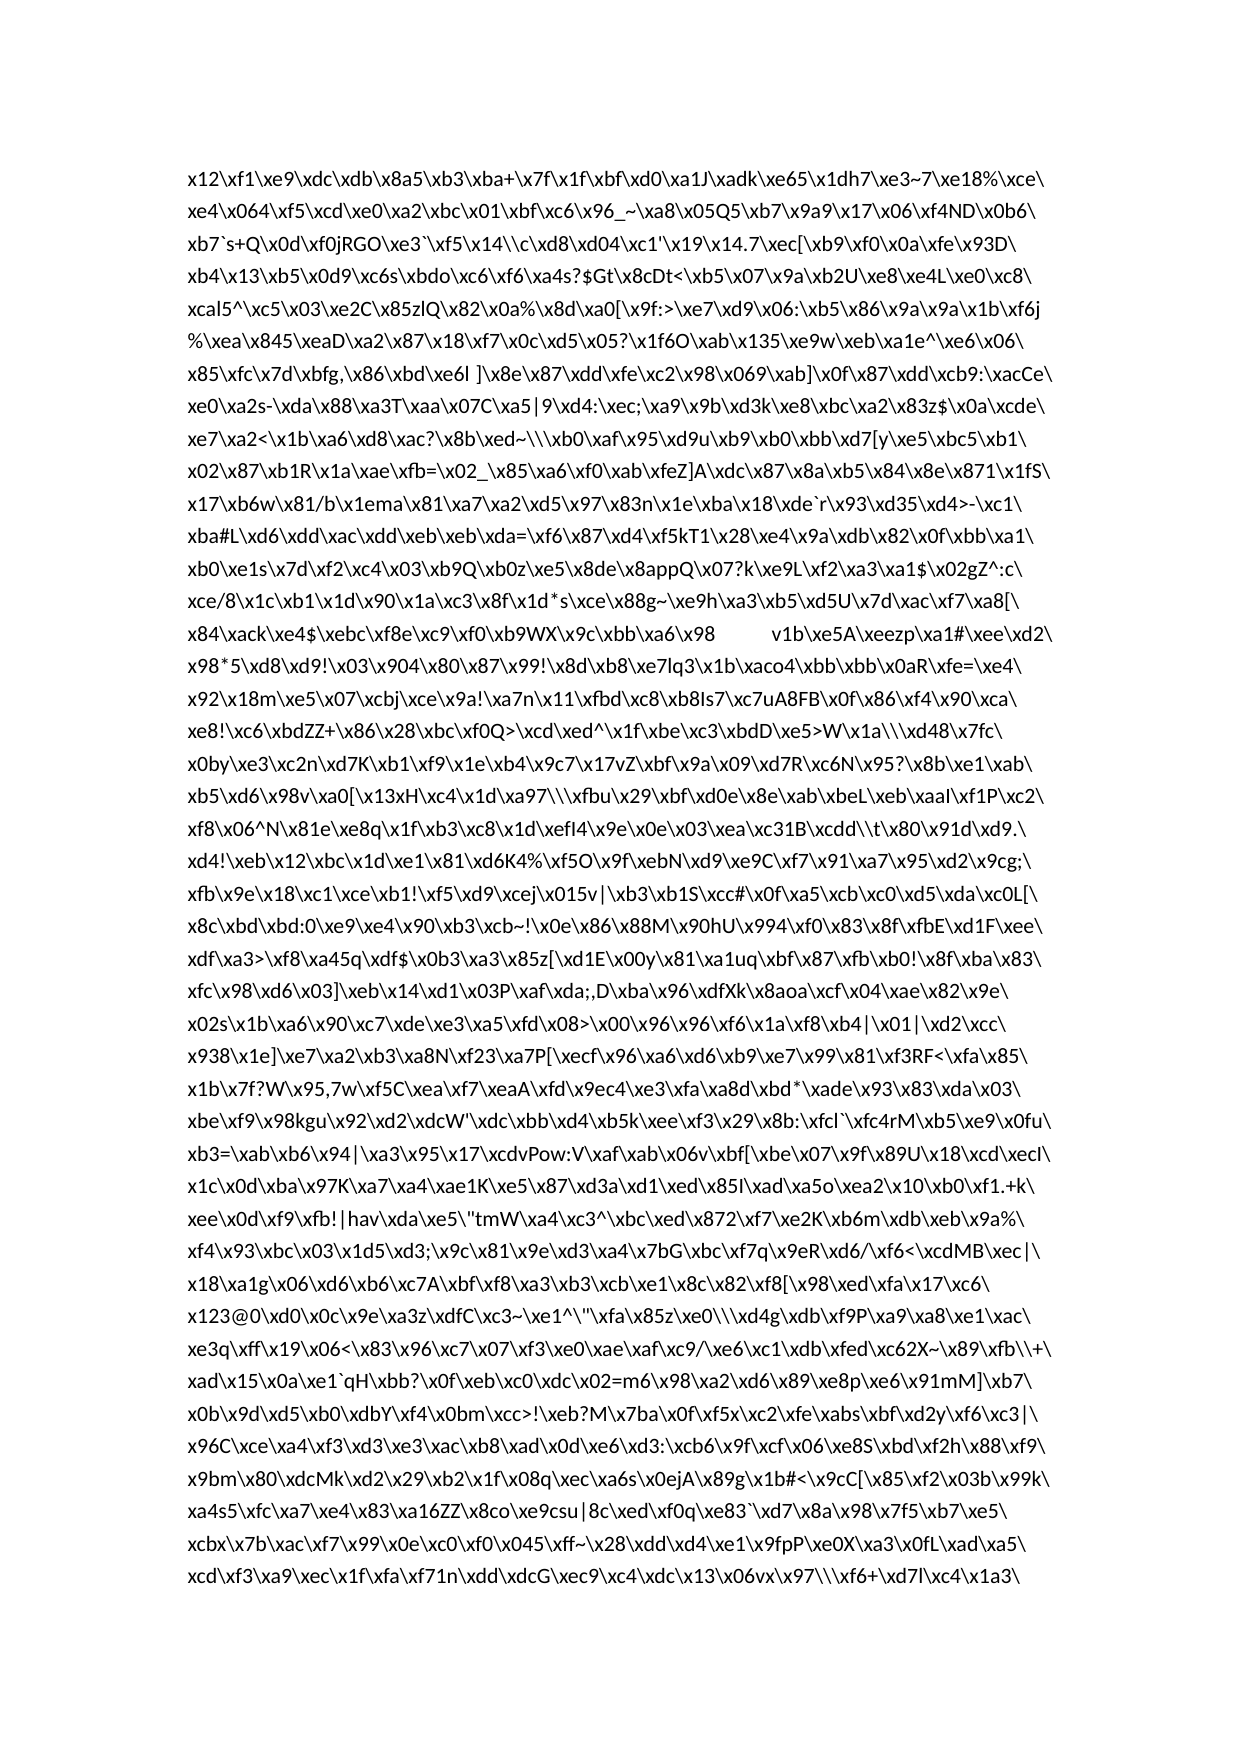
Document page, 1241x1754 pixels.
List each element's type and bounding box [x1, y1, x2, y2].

list [187, 162, 1053, 1592]
